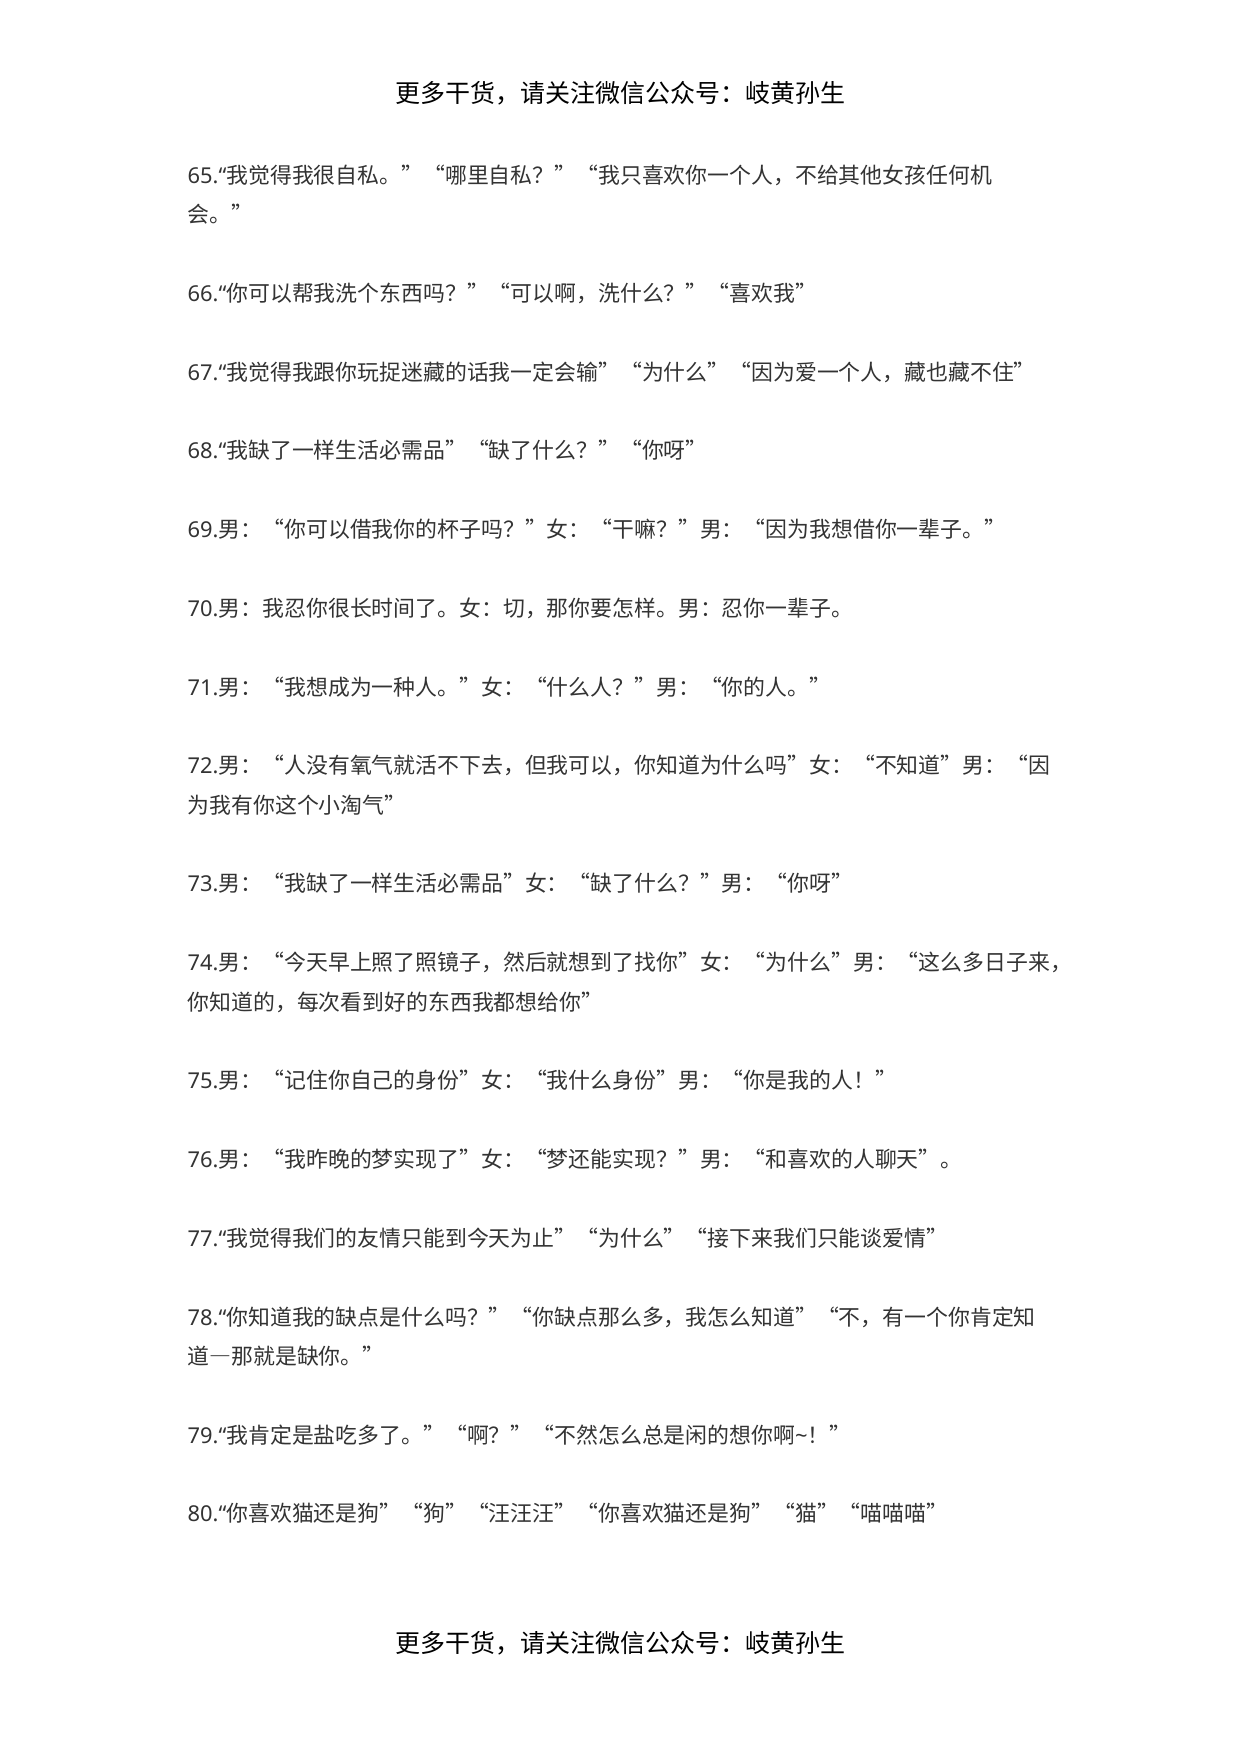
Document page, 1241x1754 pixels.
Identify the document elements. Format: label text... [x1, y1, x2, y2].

text 75.男：“记住你自己的身份”女：“我什么身份”男：“你是我的人！” [187, 1056, 1053, 1095]
text 69.男：“你可以借我你的杯子吗？”女：“干嘛？”男：“因为我想借你一辈子。” [187, 504, 1053, 544]
text 65.“我觉得我很自私。”“哪里自私？”“我只喜欢你一个人，不给其他女孩任何机会。” [187, 150, 1053, 229]
text 76.男：“我昨晚的梦实现了”女：“梦还能实现？”男：“和喜欢的人聊天”。 [187, 1134, 1053, 1174]
text 74.男：“今天早上照了照镜子，然后就想到了找你”女：“为什么”男：“这么多日子来，你知道的，每次看到好的东西我都想给你” [187, 937, 1053, 1016]
text 80.“你喜欢猫还是狗”“狗”“汪汪汪”“你喜欢猫还是狗”“猫”“喵喵喵” [187, 1489, 1053, 1528]
text 78.“你知道我的缺点是什么吗？”“你缺点那么多，我怎么知道”“不，有一个你肯定知道—那就是缺你。” [187, 1292, 1053, 1371]
text 67.“我觉得我跟你玩捉迷藏的话我一定会输”“为什么”“因为爱一个人，藏也藏不住” [187, 347, 1053, 386]
text 66.“你可以帮我洗个东西吗？”“可以啊，洗什么？”“喜欢我” [187, 268, 1053, 307]
text 70.男：我忍你很长时间了。女：切，那你要怎样。男：忍你一辈子。 [187, 583, 1053, 622]
text 79.“我肯定是盐吃多了。”“啊？”“不然怎么总是闲的想你啊~！” [187, 1410, 1053, 1449]
text 72.男：“人没有氧气就活不下去，但我可以，你知道为什么吗”女：“不知道”男：“因为我有你这个小淘气” [187, 741, 1053, 819]
text 68.“我缺了一样生活必需品”“缺了什么？”“你呀” [187, 426, 1053, 465]
text 77.“我觉得我们的友情只能到今天为止”“为什么”“接下来我们只能谈爱情” [187, 1213, 1053, 1252]
text 73.男：“我缺了一样生活必需品”女：“缺了什么？”男：“你呀” [187, 859, 1053, 898]
text 71.男：“我想成为一种人。”女：“什么人？”男：“你的人。” [187, 662, 1053, 701]
